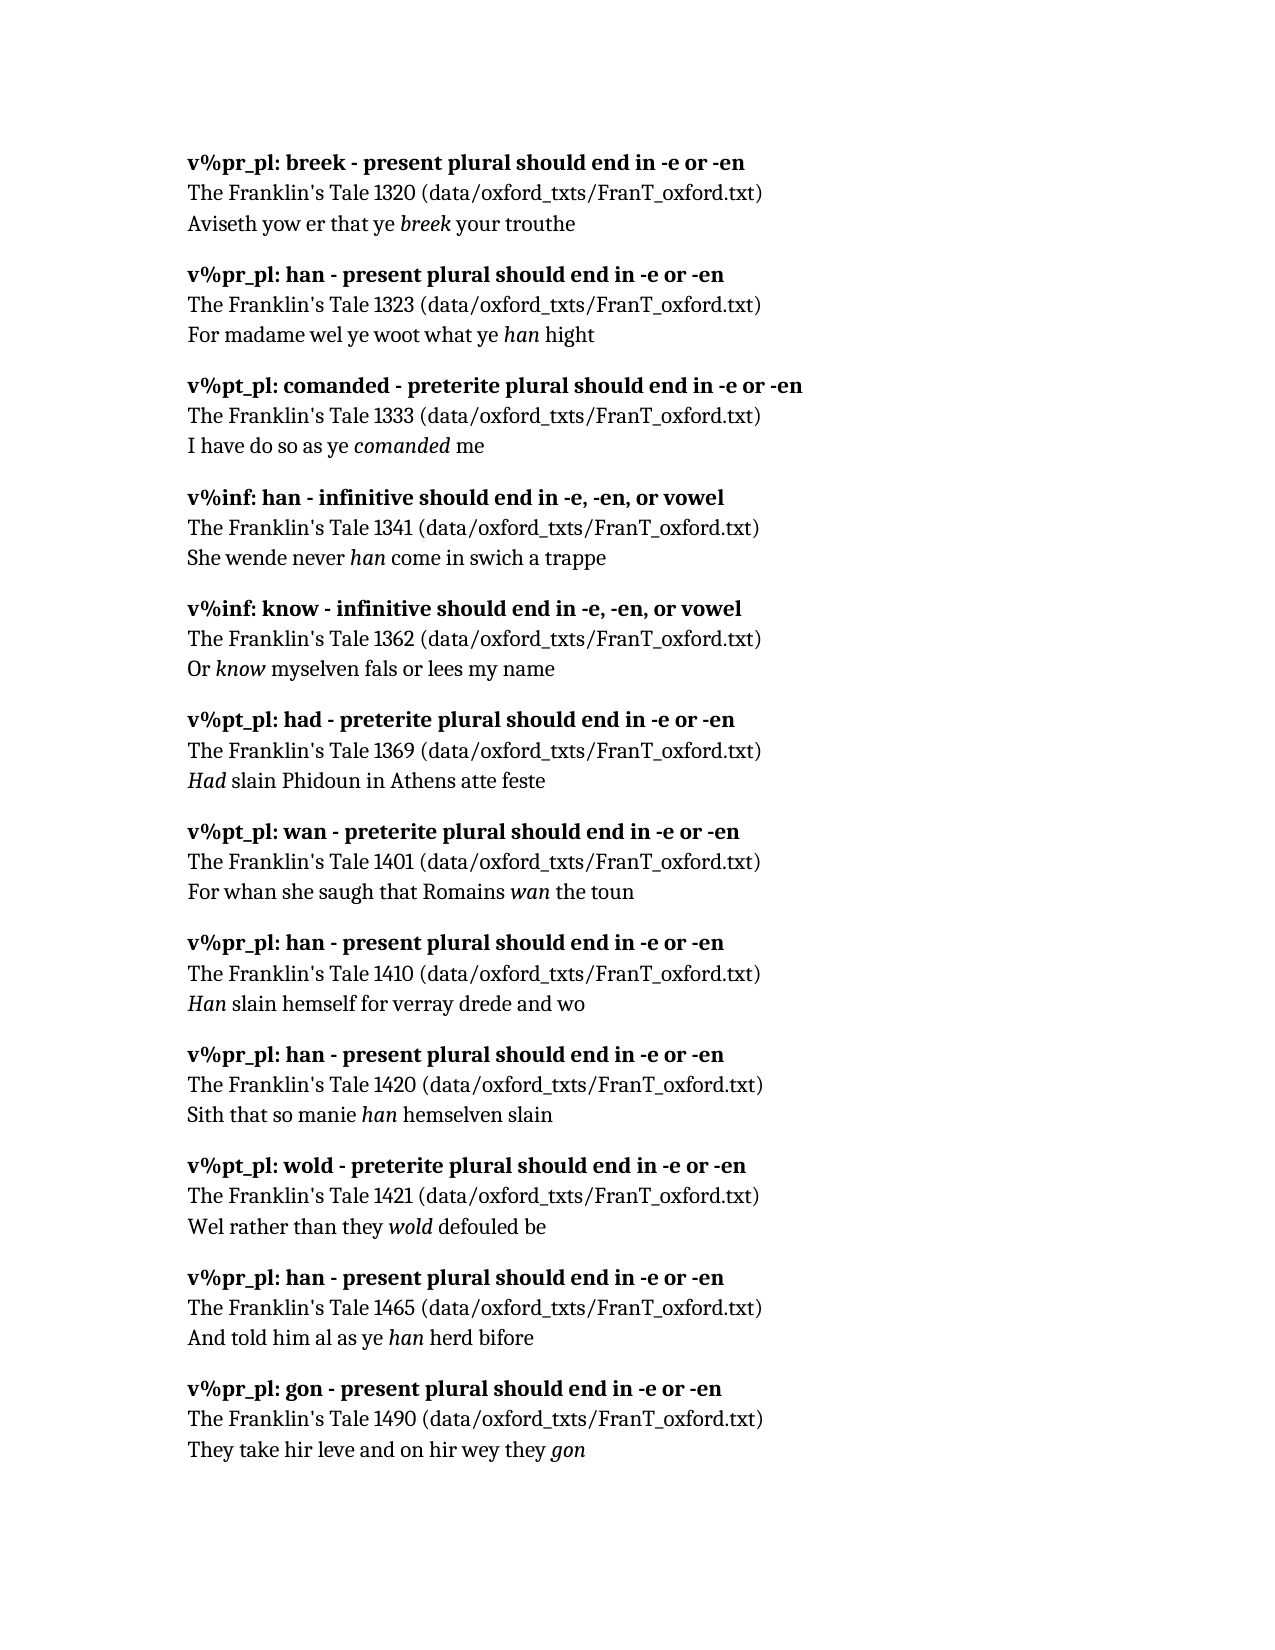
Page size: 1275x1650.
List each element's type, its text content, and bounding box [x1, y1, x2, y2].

text v%pt_pl: comanded - preterite plural should end in -e or -en The Franklin's Tale 1333 (data/oxford_txts/FranT_oxford.txt) I have do so as ye comanded me [187, 373, 1087, 460]
text v%pt_pl: wold - preterite plural should end in -e or -en The Franklin's Tale 1421 (data/oxford_txts/FranT_oxford.txt) Wel rather than they wold defouled be [187, 1153, 1087, 1240]
text v%pr_pl: han - present plural should end in -e or -en The Franklin's Tale 1323 (data/oxford_txts/FranT_oxford.txt) For madame wel ye woot what ye han hight [187, 261, 1087, 348]
text v%pr_pl: gon - present plural should end in -e or -en The Franklin's Tale 1490 (data/oxford_txts/FranT_oxford.txt) They take hir leve and on hir wey they gon [187, 1376, 1087, 1463]
text v%inf: han - infinitive should end in -e, -en, or vowel The Franklin's Tale 1341 (data/oxford_txts/FranT_oxford.txt) She wende never han come in swich a trappe [187, 484, 1087, 571]
text v%pt_pl: had - preterite plural should end in -e or -en The Franklin's Tale 1369 (data/oxford_txts/FranT_oxford.txt) Had slain Phidoun in Athens atte feste [187, 707, 1087, 794]
text v%inf: know - infinitive should end in -e, -en, or vowel The Franklin's Tale 1362 (data/oxford_txts/FranT_oxford.txt) Or know myselven fals or lees my name [187, 596, 1087, 683]
text v%pr_pl: han - present plural should end in -e or -en The Franklin's Tale 1410 (data/oxford_txts/FranT_oxford.txt) Han slain hemself for verray drede and wo [187, 930, 1087, 1017]
text v%pr_pl: han - present plural should end in -e or -en The Franklin's Tale 1465 (data/oxford_txts/FranT_oxford.txt) And told him al as ye han herd bifore [187, 1264, 1087, 1351]
text v%pr_pl: breek - present plural should end in -e or -en The Franklin's Tale 1320 (data/oxford_txts/FranT_oxford.txt) Aviseth yow er that ye breek your trouthe [187, 150, 1087, 237]
text v%pr_pl: han - present plural should end in -e or -en The Franklin's Tale 1420 (data/oxford_txts/FranT_oxford.txt) Sith that so manie han hemselven slain [187, 1042, 1087, 1128]
text v%pt_pl: wan - preterite plural should end in -e or -en The Franklin's Tale 1401 (data/oxford_txts/FranT_oxford.txt) For whan she saugh that Romains wan the toun [187, 819, 1087, 906]
